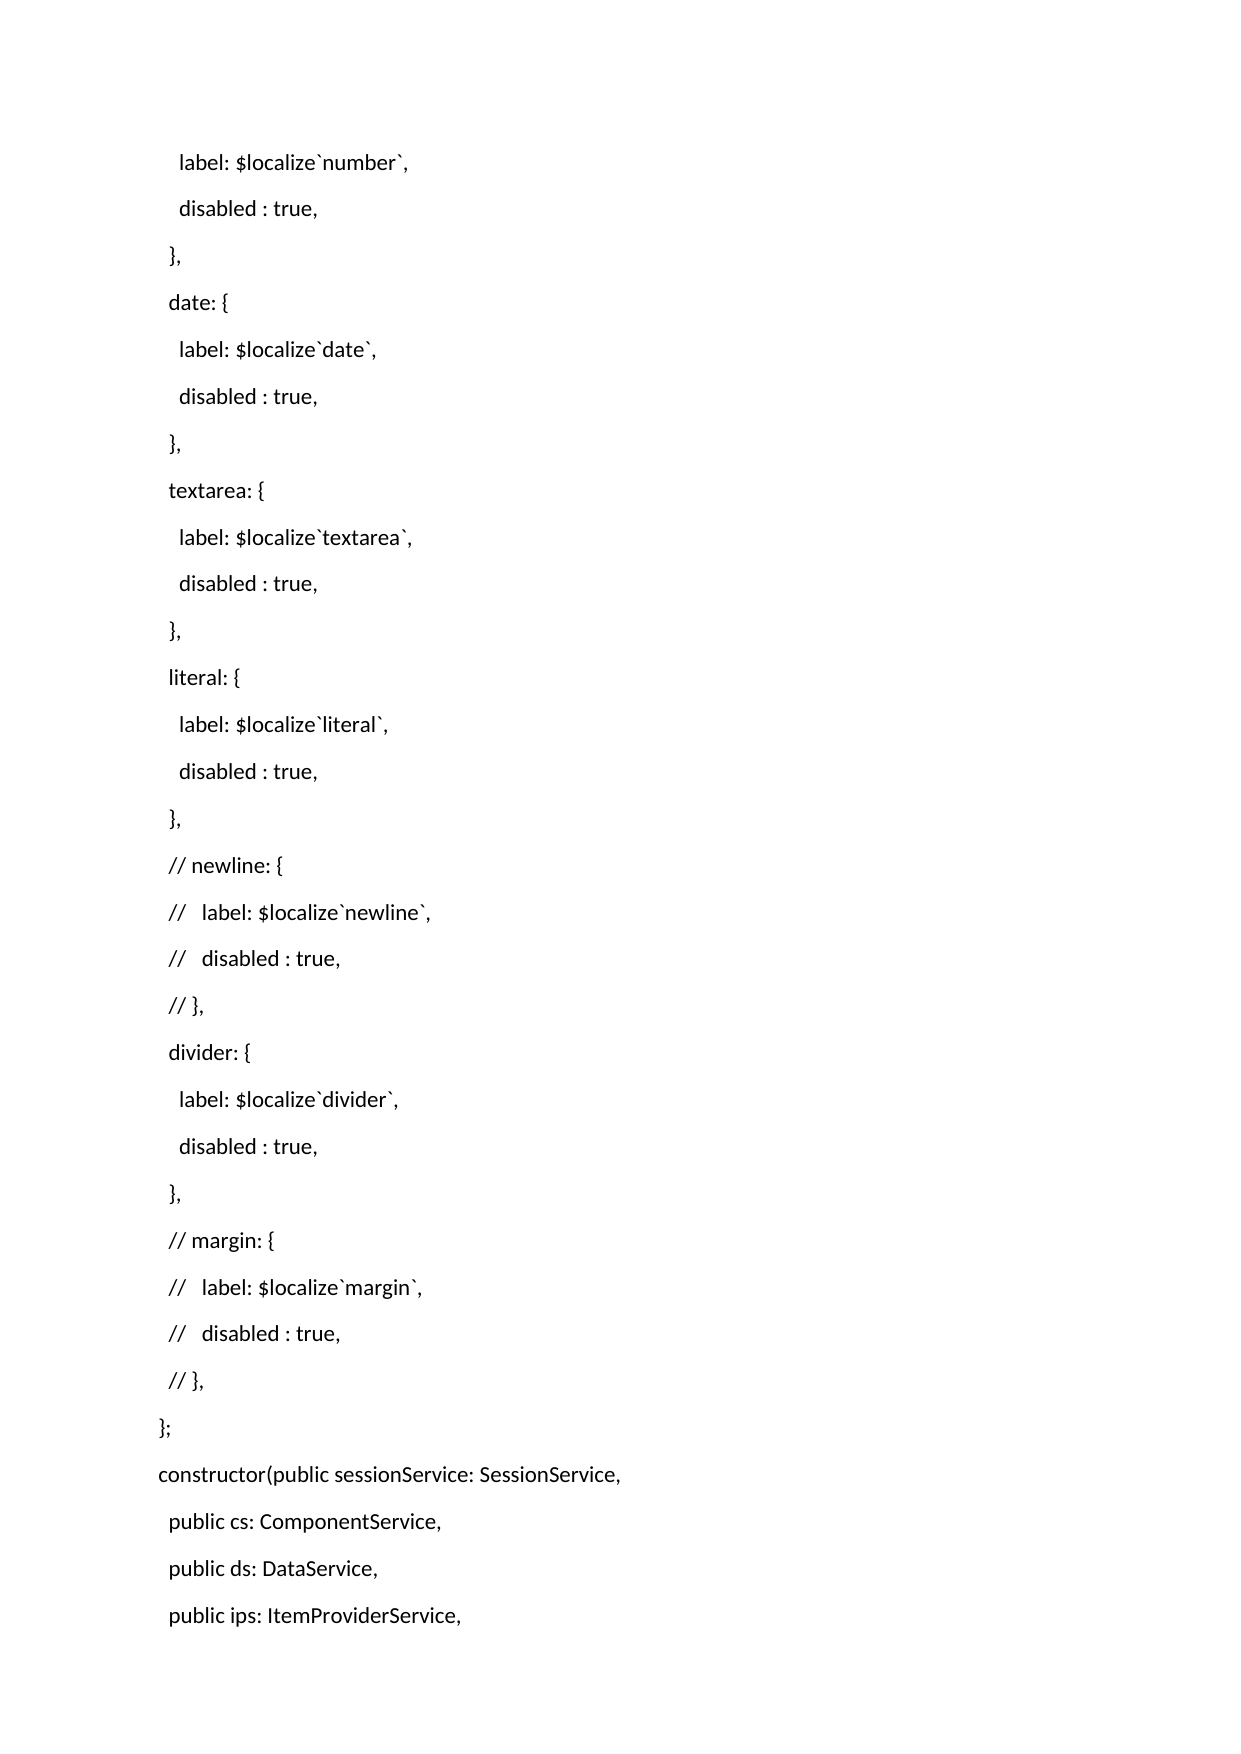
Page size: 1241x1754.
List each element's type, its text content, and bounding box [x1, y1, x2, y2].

text disabled : true, [148, 194, 1093, 222]
text }, [148, 804, 1093, 832]
text }, [148, 616, 1093, 644]
text // label: $localize`newline`, [148, 898, 1093, 926]
text }; [148, 1413, 1093, 1441]
text // disabled : true, [148, 1319, 1093, 1347]
text label: $localize`literal`, [148, 710, 1093, 738]
text public cs: ComponentService, [148, 1507, 1093, 1535]
text constructor(public sessionService: SessionService, [148, 1460, 1093, 1488]
text literal: { [148, 663, 1093, 691]
text // margin: { [148, 1226, 1093, 1254]
text label: $localize`date`, [148, 335, 1093, 363]
text label: $localize`number`, [148, 148, 1093, 176]
text }, [148, 241, 1093, 269]
text disabled : true, [148, 757, 1093, 785]
text // newline: { [148, 851, 1093, 879]
text divider: { [148, 1038, 1093, 1066]
text // }, [148, 1366, 1093, 1394]
text public ips: ItemProviderService, [148, 1601, 1093, 1629]
text }, [148, 429, 1093, 457]
text public ds: DataService, [148, 1554, 1093, 1582]
text // label: $localize`margin`, [148, 1273, 1093, 1301]
text disabled : true, [148, 1132, 1093, 1160]
text disabled : true, [148, 382, 1093, 410]
text }, [148, 1179, 1093, 1207]
text label: $localize`textarea`, [148, 523, 1093, 551]
text disabled : true, [148, 569, 1093, 597]
text label: $localize`divider`, [148, 1085, 1093, 1113]
text textarea: { [148, 476, 1093, 504]
text // disabled : true, [148, 944, 1093, 972]
text // }, [148, 991, 1093, 1019]
text date: { [148, 288, 1093, 316]
